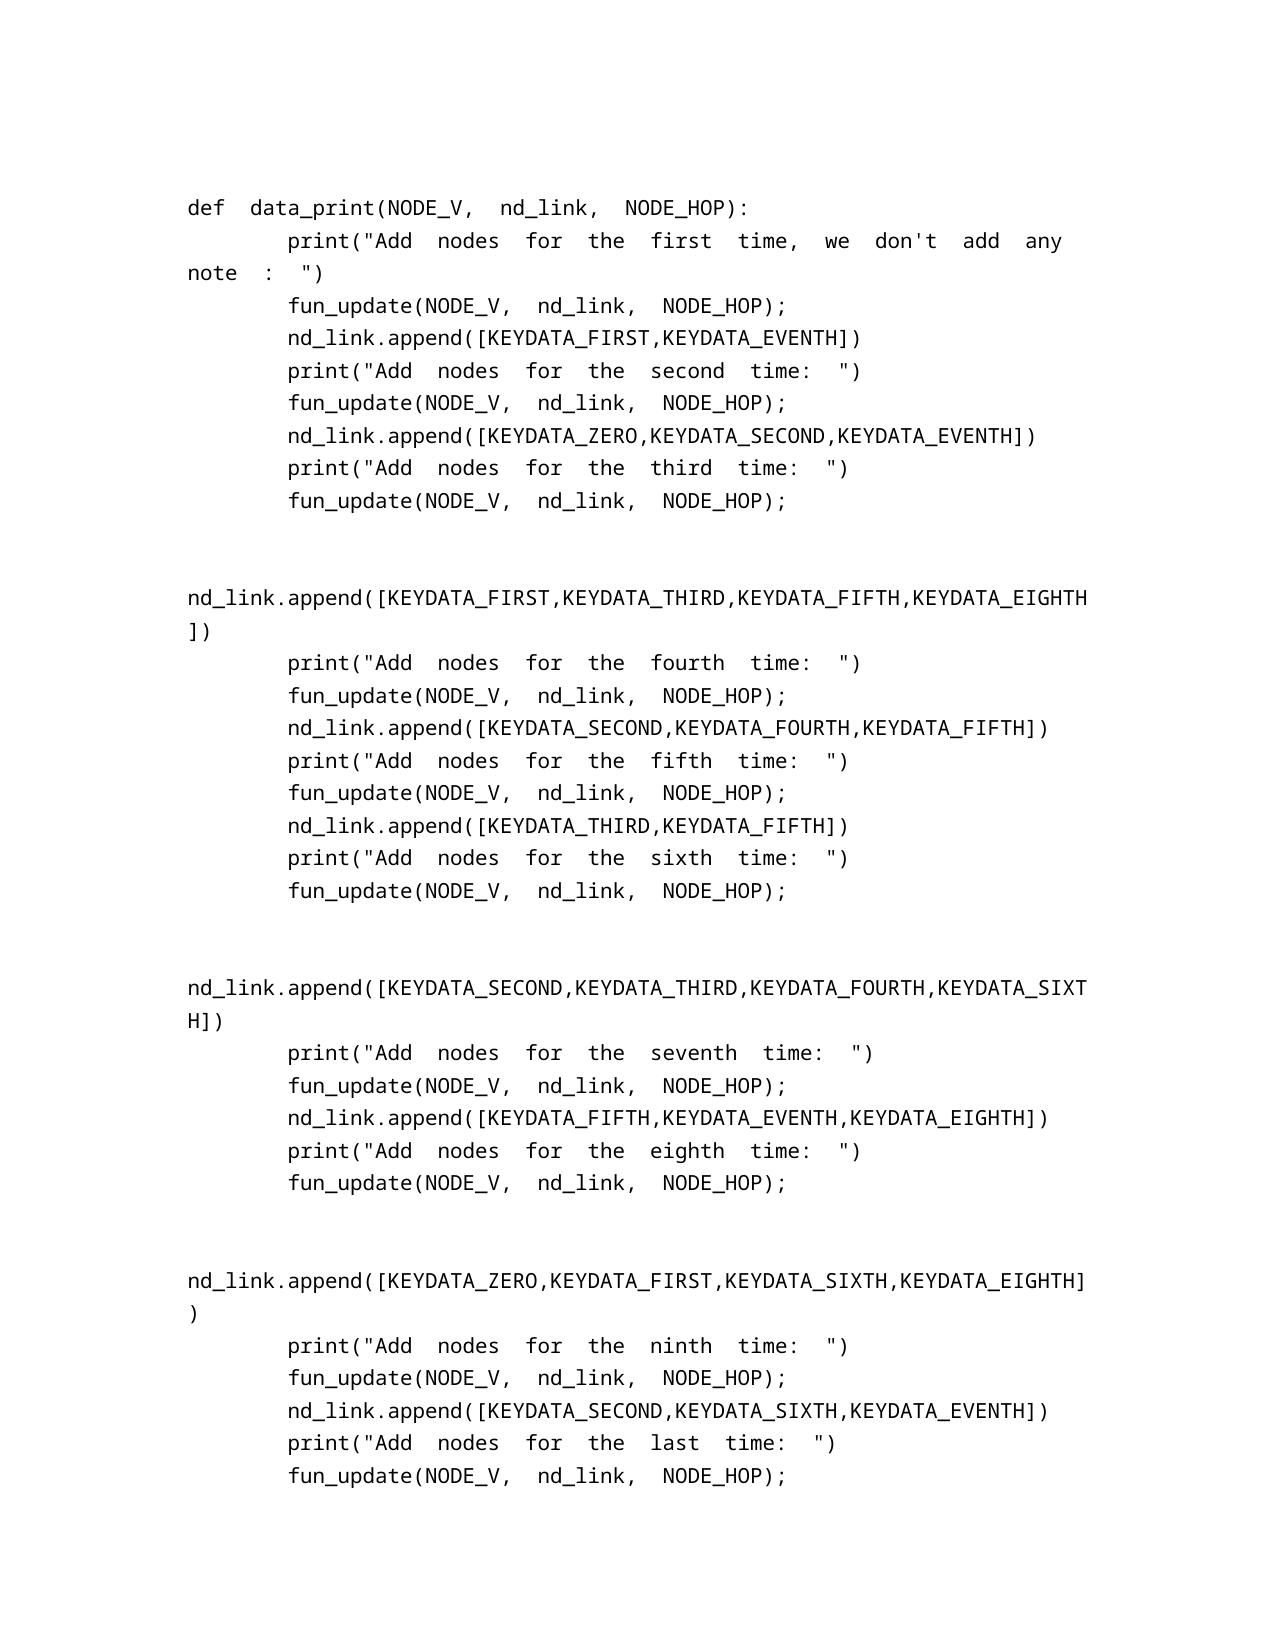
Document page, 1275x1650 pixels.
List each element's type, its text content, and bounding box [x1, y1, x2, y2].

text print("Add nodes for the second time: ") [187, 354, 1087, 386]
text print("Add nodes for the first time, we don't add any note : ") [187, 224, 1087, 289]
text fun_update(NODE_V, nd_link, NODE_HOP); [187, 1166, 1087, 1199]
text nd_link.append([KEYDATA_ZERO,KEYDATA_SECOND,KEYDATA_EVENTH]) [187, 419, 1087, 451]
text print("Add nodes for the seventh time: ") [187, 1036, 1087, 1069]
text def data_print(NODE_V, nd_link, NODE_HOP): [187, 191, 1087, 224]
text print("Add nodes for the ninth time: ") [187, 1329, 1087, 1361]
text nd_link.append([KEYDATA_ZERO,KEYDATA_FIRST,KEYDATA_SIXTH,KEYDATA_EIGHTH]) [187, 1199, 1087, 1329]
text fun_update(NODE_V, nd_link, NODE_HOP); [187, 776, 1087, 809]
text nd_link.append([KEYDATA_FIFTH,KEYDATA_EVENTH,KEYDATA_EIGHTH]) [187, 1101, 1087, 1134]
text nd_link.append([KEYDATA_SECOND,KEYDATA_SIXTH,KEYDATA_EVENTH]) [187, 1394, 1087, 1426]
text fun_update(NODE_V, nd_link, NODE_HOP); [187, 1361, 1087, 1394]
text print("Add nodes for the third time: ") [187, 451, 1087, 484]
text fun_update(NODE_V, nd_link, NODE_HOP); [187, 386, 1087, 419]
text fun_update(NODE_V, nd_link, NODE_HOP); [187, 1069, 1087, 1101]
text fun_update(NODE_V, nd_link, NODE_HOP); [187, 874, 1087, 906]
text fun_update(NODE_V, nd_link, NODE_HOP); [187, 679, 1087, 711]
text fun_update(NODE_V, nd_link, NODE_HOP); [187, 1459, 1087, 1491]
text fun_update(NODE_V, nd_link, NODE_HOP); [187, 484, 1087, 516]
text print("Add nodes for the fifth time: ") [187, 744, 1087, 776]
text print("Add nodes for the last time: ") [187, 1426, 1087, 1459]
text nd_link.append([KEYDATA_FIRST,KEYDATA_THIRD,KEYDATA_FIFTH,KEYDATA_EIGHTH]) [187, 516, 1087, 646]
text nd_link.append([KEYDATA_SECOND,KEYDATA_THIRD,KEYDATA_FOURTH,KEYDATA_SIXTH]) [187, 906, 1087, 1036]
text nd_link.append([KEYDATA_SECOND,KEYDATA_FOURTH,KEYDATA_FIFTH]) [187, 711, 1087, 744]
text print("Add nodes for the fourth time: ") [187, 646, 1087, 679]
text nd_link.append([KEYDATA_FIRST,KEYDATA_EVENTH]) [187, 321, 1087, 354]
text print("Add nodes for the eighth time: ") [187, 1134, 1087, 1166]
text nd_link.append([KEYDATA_THIRD,KEYDATA_FIFTH]) [187, 809, 1087, 841]
text fun_update(NODE_V, nd_link, NODE_HOP); [187, 289, 1087, 321]
text print("Add nodes for the sixth time: ") [187, 841, 1087, 874]
